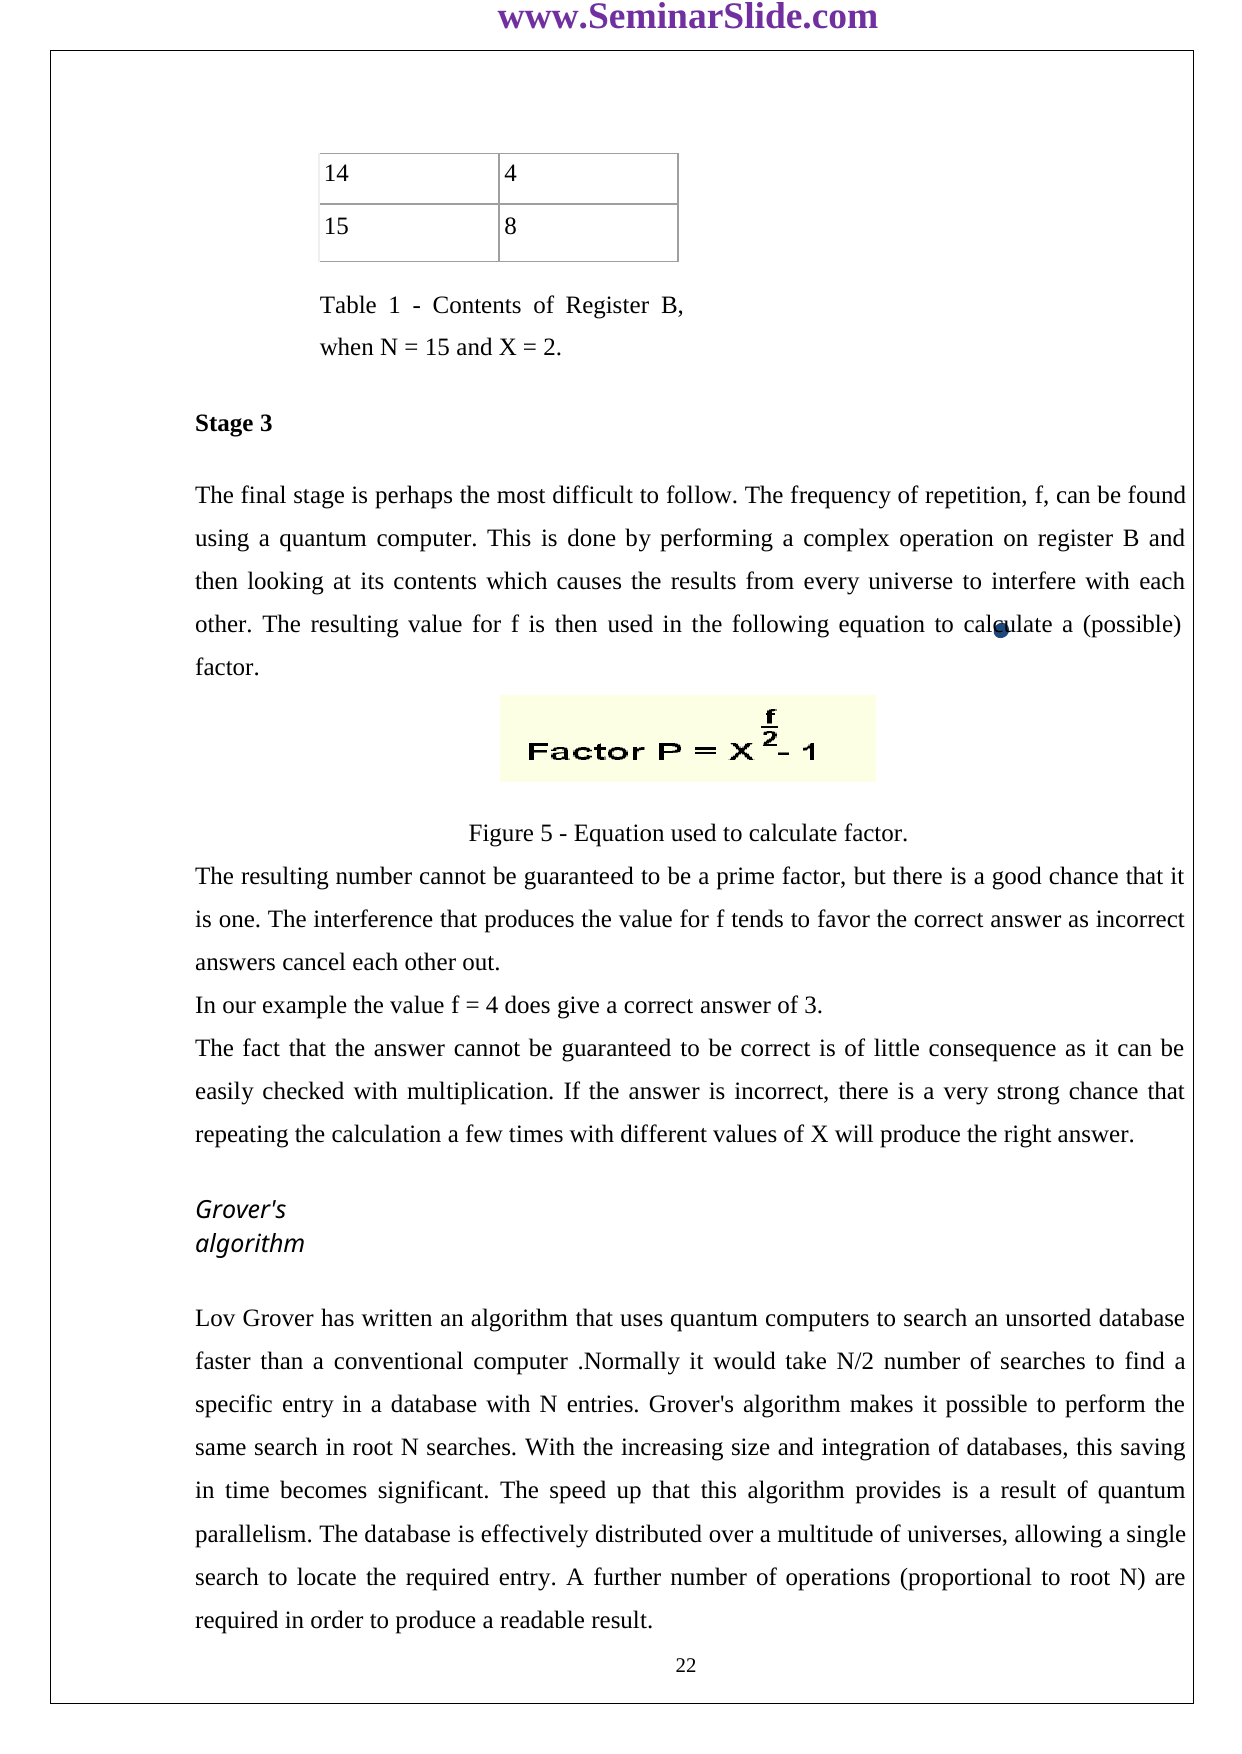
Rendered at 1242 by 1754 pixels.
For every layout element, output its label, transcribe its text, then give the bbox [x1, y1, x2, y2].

text factor. [195, 652, 264, 679]
text when N = 15 and X = 2. [319, 332, 1193, 359]
text The resulting number cannot be guaranteed to be a prime factor, but there is a good chance that it is one. The interference that produces the value for f tends to favor the correct answer as incorrect answers cancel each other out. [195, 861, 1186, 976]
table_header 14 [320, 154, 498, 203]
table_header 4 [500, 154, 677, 203]
text Table 1 - Contents of Register B, [319, 290, 1193, 319]
text In our example the value f = 4 does give a correct answer of 3. [195, 991, 826, 1019]
text Stage 3 [195, 408, 277, 437]
picture [500, 695, 876, 782]
text The fact that the answer cannot be guaranteed to be correct is of little consequence as it can be easily checked with multiplication. If the answer is incorrect, there is a very strong chance that repeating the calculation a few times with different values of X will produce the right answer. [195, 1033, 1185, 1148]
text The final stage is perhaps the most difficult to follow. The frequency of repetition, f, can be found using a quantum computer. This is done by performing a complex operation on register B and then looking at its contents which causes the results from every universe to interfere with each other. The resulting value for f is then used in the following equation to calculate a (possible) [195, 481, 1186, 638]
table_cell 15 [320, 205, 498, 261]
text Grover's algorithm [195, 1192, 362, 1260]
text Lov Grover has written an algorithm that uses quantum computers to search an unsorted database faster than a conventional computer .Normally it would take N/2 number of searches to find a specific entry in a database with N entries. Grover's algorithm makes it possible to perform the same search in root N searches. With the increasing size and integration of databases, this saving in time becomes significant. The speed up that this algorithm provides is a result of quantum parallelism. The database is effectively distributed over a multitude of universes, allowing a single search to locate the required entry. A further number of operations (proportional to root N) are required in order to produce a readable result. [195, 1303, 1186, 1634]
table_cell 8 [500, 205, 677, 261]
text Figure 5 - Equation used to calculate factor. [468, 818, 1193, 847]
